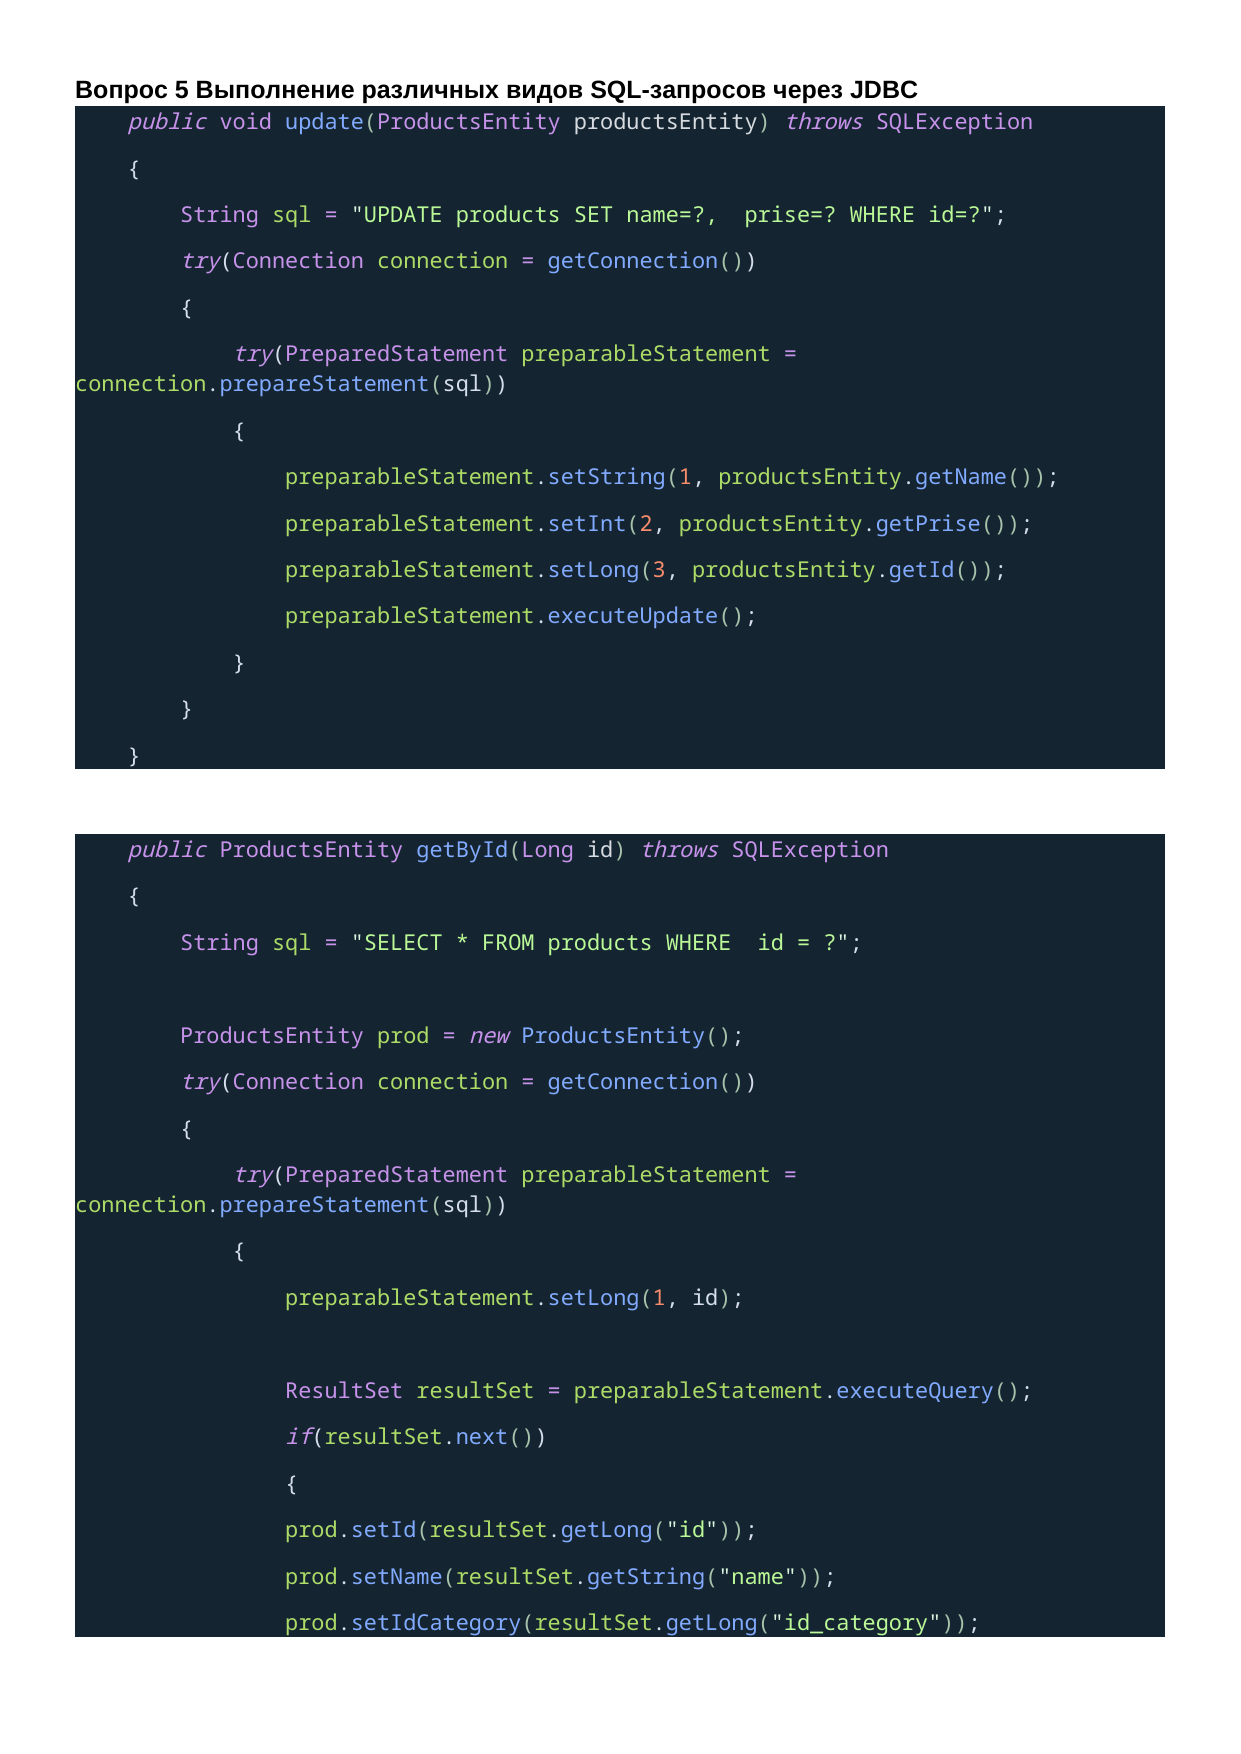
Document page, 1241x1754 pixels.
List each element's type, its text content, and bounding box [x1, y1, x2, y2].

text String sql = "UPDATE products SET name=?, prise=? WHERE id=?"; [75, 199, 1165, 229]
text { [75, 880, 1165, 910]
subtitle Вопрос 5 Выполнение различных видов SQL-запросов через JDBC [75, 75, 1165, 104]
text prod.setName(resultSet.getString("name")); [75, 1561, 1165, 1590]
text preparableStatement.setInt(2, productsEntity.getPrise()); [75, 507, 1165, 537]
text { [75, 1468, 1165, 1497]
text if(resultSet.next()) [75, 1421, 1165, 1451]
text prod.setId(resultSet.getLong("id")); [75, 1514, 1165, 1544]
text { [75, 292, 1165, 322]
text { [75, 414, 1165, 444]
text preparableStatement.setLong(1, id); [75, 1282, 1165, 1312]
text try(Connection connection = getConnection()) [75, 1066, 1165, 1096]
text } [75, 740, 1165, 769]
text { [75, 152, 1165, 182]
text { [75, 1235, 1165, 1265]
text preparableStatement.setLong(3, productsEntity.getId()); [75, 554, 1165, 584]
text String sql = "SELECT * FROM products WHERE id = ?"; [75, 927, 1165, 957]
text public ProductsEntity getById(Long id) throws SQLException [75, 834, 1165, 864]
text preparableStatement.executeUpdate(); [75, 600, 1165, 630]
text } [75, 693, 1165, 723]
text try(PreparedStatement preparableStatement = connection.prepareStatement(sql)) [75, 338, 1165, 398]
text { [75, 1113, 1165, 1142]
text } [75, 647, 1165, 677]
text try(PreparedStatement preparableStatement = connection.prepareStatement(sql)) [75, 1159, 1165, 1219]
text prod.setIdCategory(resultSet.getLong("id_category")); [75, 1607, 1165, 1637]
text public void update(ProductsEntity productsEntity) throws SQLException [75, 106, 1165, 136]
text preparableStatement.setString(1, productsEntity.getName()); [75, 461, 1165, 491]
text ResultSet resultSet = preparableStatement.executeQuery(); [75, 1375, 1165, 1404]
text ProductsEntity prod = new ProductsEntity(); [75, 1020, 1165, 1049]
text try(Connection connection = getConnection()) [75, 245, 1165, 275]
